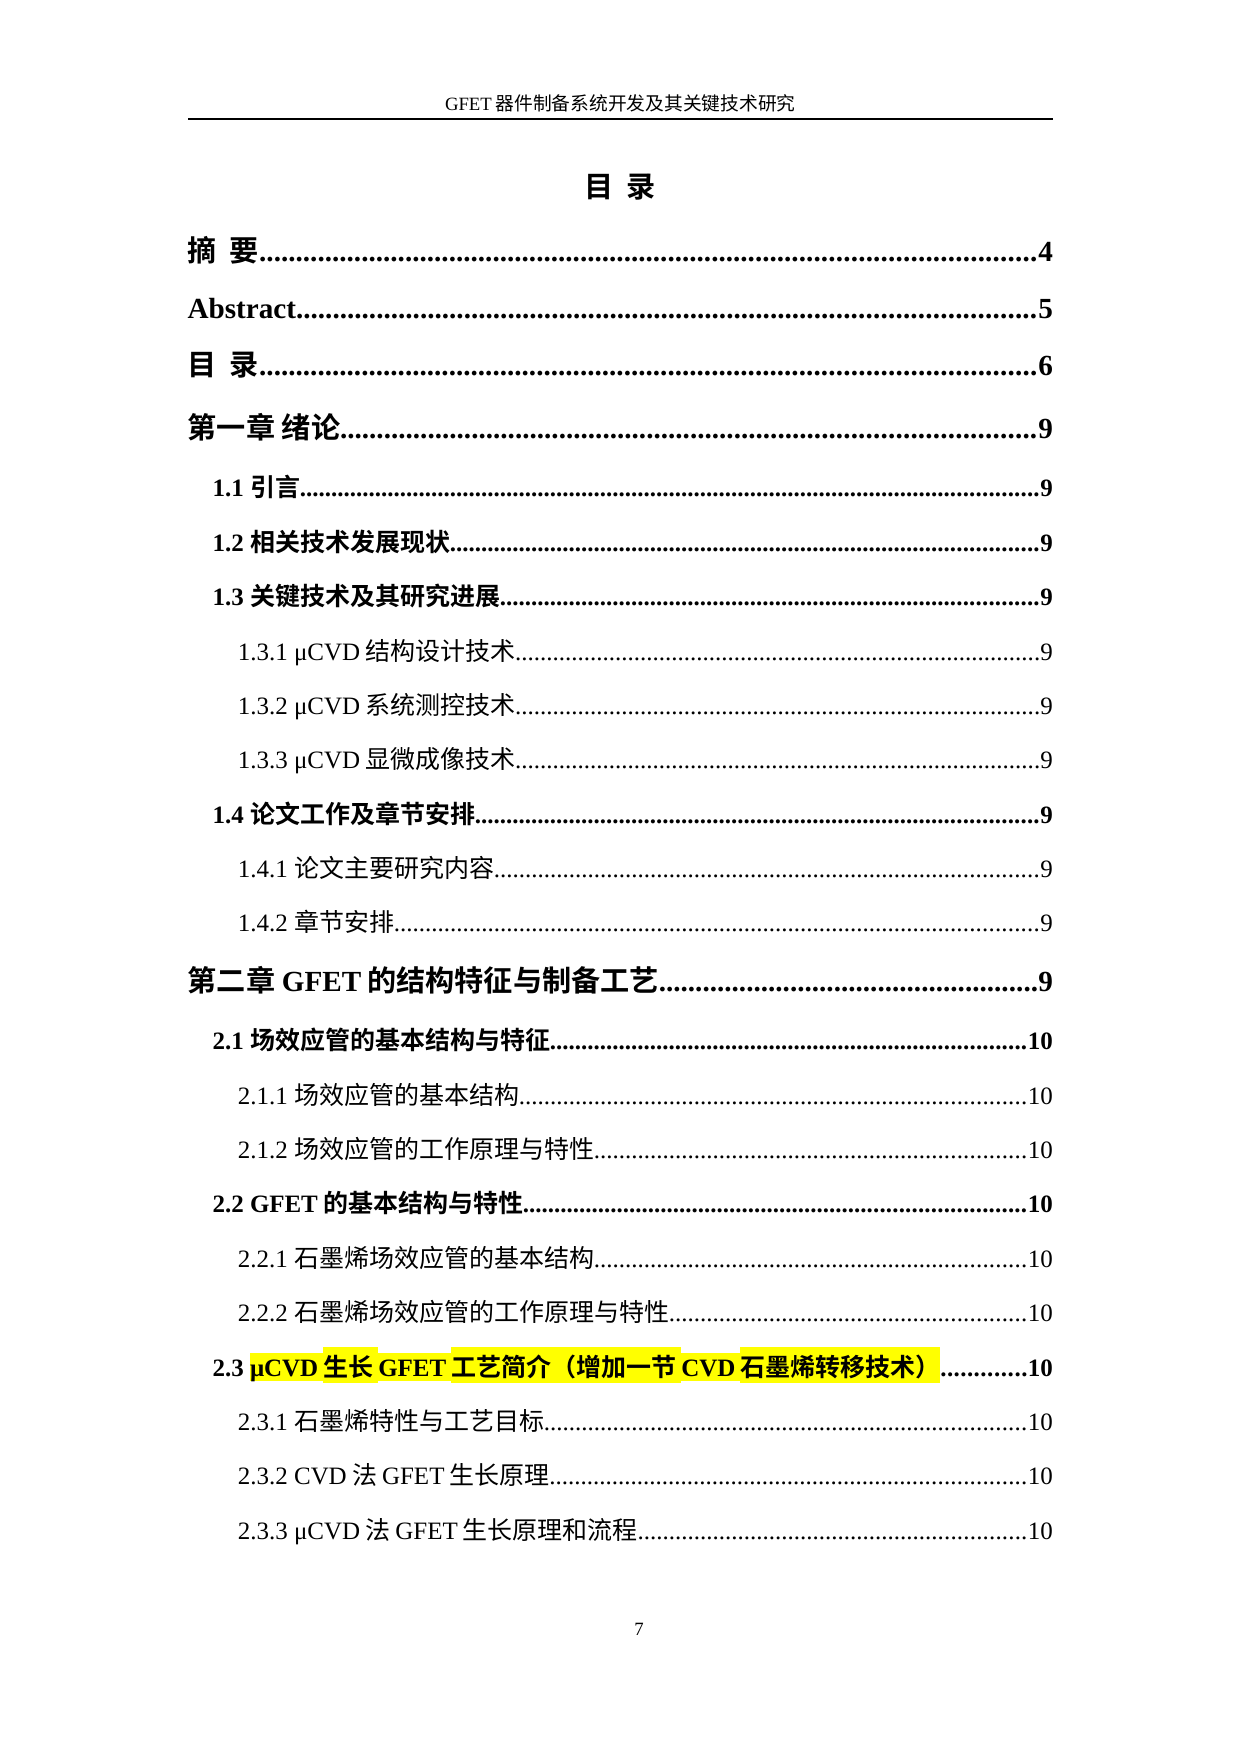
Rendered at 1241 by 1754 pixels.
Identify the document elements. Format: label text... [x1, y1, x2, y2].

text 2.3 μCVD生长GFET工艺简介（增加一节CVD石墨烯转移技术） 10 [212, 1347, 323, 1383]
text 1.2 相关技术发展现状 9 [212, 522, 1053, 558]
text 第二章 GFET的结构特征与制备工艺 9 [187, 957, 1053, 999]
text 2.3 μCVD生长GFET工艺简介（增加一节CVD石墨烯转移技术） 10 [940, 1347, 1053, 1383]
text 2.2 GFET的基本结构与特性 10 [212, 1184, 1053, 1220]
text 摘 要 4 [187, 227, 1053, 269]
text 1.4.2 章节安排 9 [238, 903, 1053, 939]
text 2.3.3 μCVD法GFET生长原理和流程 10 [238, 1510, 1053, 1546]
text Abstract 5 [187, 291, 1053, 324]
text 第一章 绪论 9 [187, 404, 1053, 447]
text 1.4 论文工作及章节安排 9 [212, 794, 1053, 830]
text 1.4.1 论文主要研究内容 9 [238, 848, 1053, 885]
text 1.3.2 μCVD系统测控技术 9 [238, 685, 1053, 722]
text 2.2.2 石墨烯场效应管的工作原理与特性 10 [238, 1293, 1053, 1329]
text 2.3.2 CVD法GFET生长原理 10 [238, 1456, 1053, 1492]
text 目 录 6 [187, 341, 1053, 383]
text 2.3.1 石墨烯特性与工艺目标 10 [238, 1401, 1053, 1438]
text 2.1.2 场效应管的工作原理与特性 10 [238, 1129, 1053, 1166]
text 1.3.1 μCVD结构设计技术 9 [238, 631, 1053, 667]
text 1.3 关键技术及其研究进展 9 [212, 577, 1053, 613]
text 1.1 引言 9 [212, 468, 1053, 504]
text 2.1.1 场效应管的基本结构 10 [238, 1075, 1053, 1111]
text 目 录 [187, 164, 1053, 206]
text 2.1 场效应管的基本结构与特征 10 [212, 1021, 1053, 1057]
text 1.3.3 μCVD显微成像技术 9 [238, 740, 1053, 776]
text 2.2.1 石墨烯场效应管的基本结构 10 [238, 1238, 1053, 1274]
